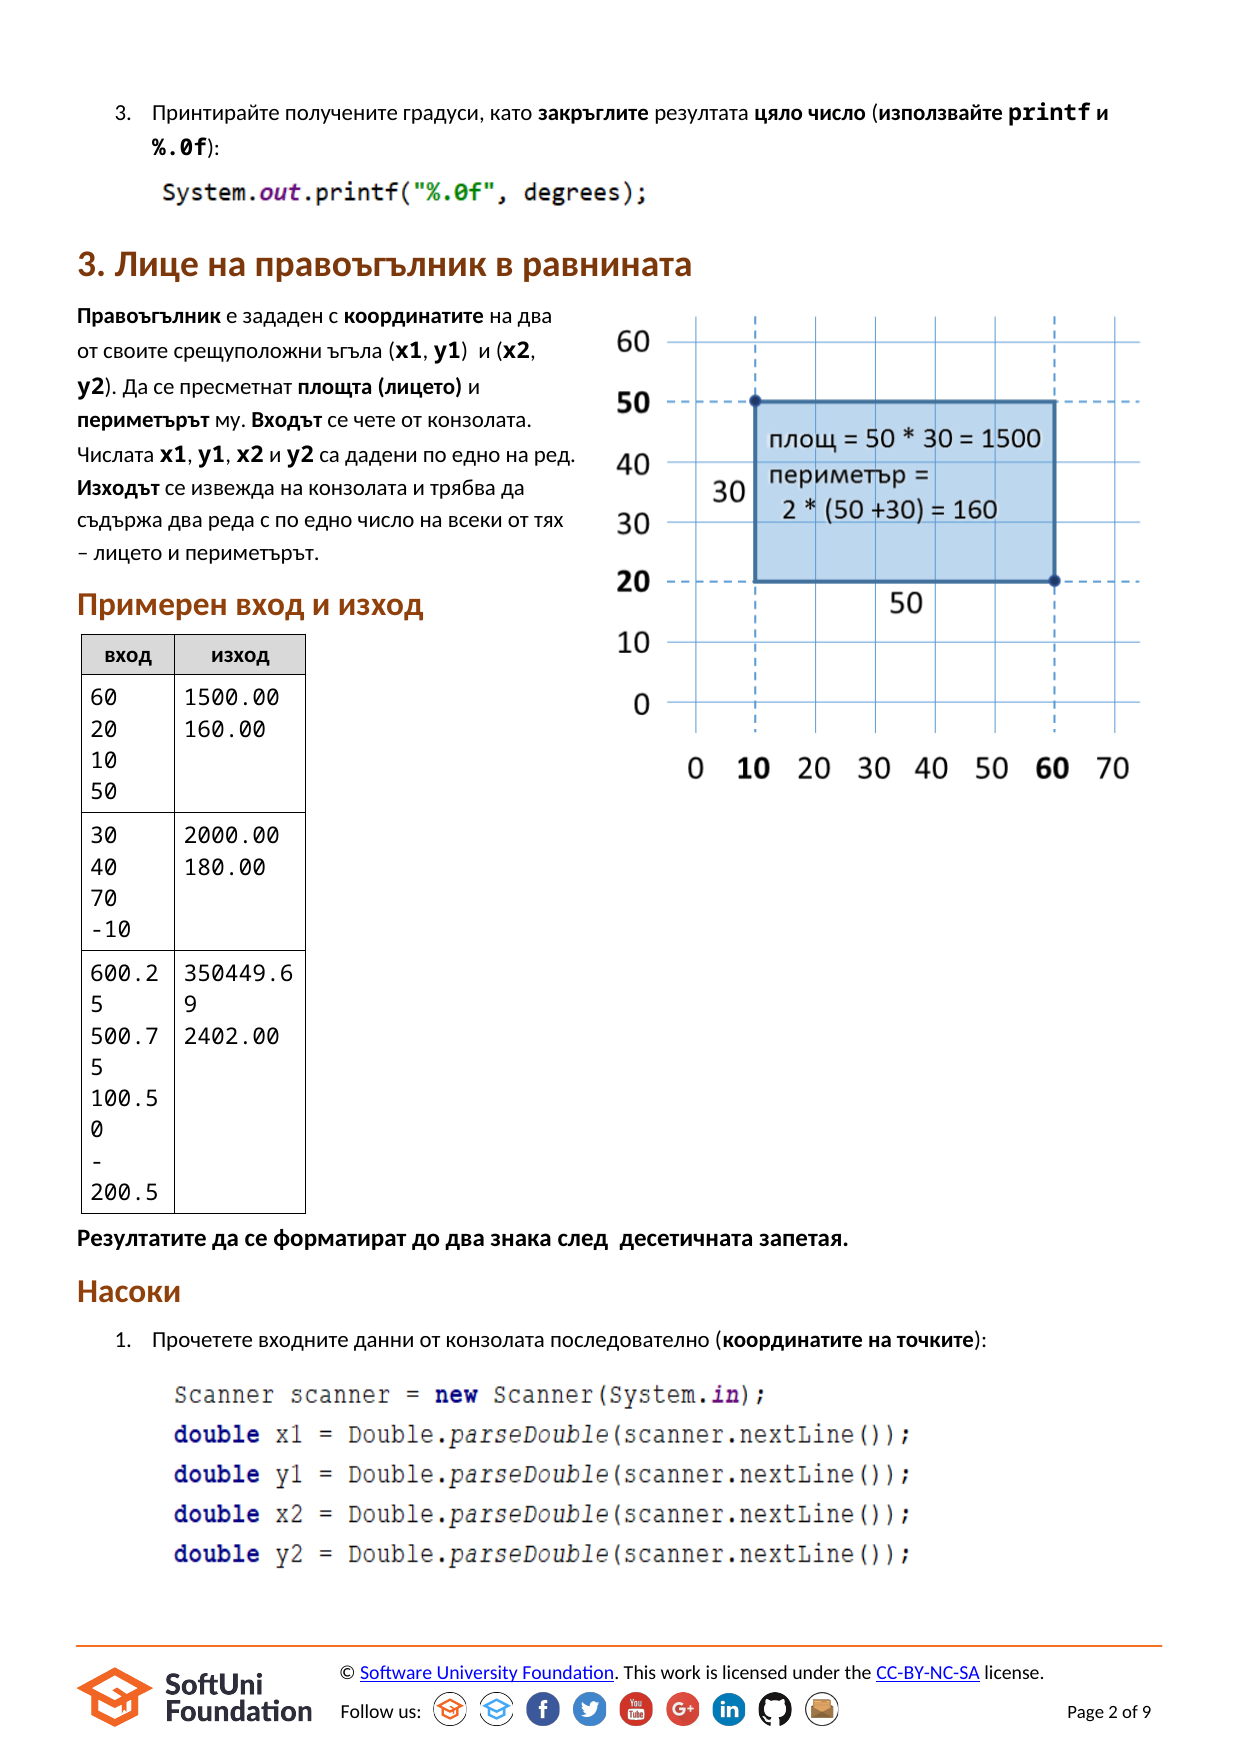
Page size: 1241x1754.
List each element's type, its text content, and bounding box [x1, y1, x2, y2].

picture [736, 1716, 746, 1726]
picture [480, 1692, 513, 1726]
table_cell 60 20 10 50 [82, 675, 174, 812]
picture [727, 1707, 738, 1717]
subtitle Примерен вход и изход [77, 582, 597, 623]
table_cell 30 40 70 -10 [82, 813, 174, 950]
text Резултатите да се форматират до два знака след десетичната запетая. [77, 1222, 1163, 1253]
table_cell 600.25 500.75 100.50 -200.5 [82, 951, 174, 1213]
picture [156, 1372, 921, 1577]
table_cell 2000.00 180.00 [175, 813, 305, 950]
list Принтирайте получените градуси, като закръглите резултата цяло число (използвайте printf и %.0f): [114, 95, 1163, 163]
table_cell 350449.69 2402.00 [175, 951, 305, 1213]
subtitle Насоки [77, 1270, 1163, 1311]
table_header изход [175, 635, 305, 674]
picture [151, 167, 659, 216]
picture [597, 302, 1162, 798]
picture [666, 1692, 700, 1726]
picture [712, 1693, 722, 1703]
picture [76, 1667, 312, 1727]
picture [805, 1692, 839, 1726]
table_cell 1500.00 160.00 [175, 675, 305, 812]
picture [758, 1692, 792, 1726]
picture [573, 1692, 607, 1726]
list Прочетете входните данни от конзолата последователно (координатите на точките): [114, 1325, 1163, 1353]
picture [526, 1692, 560, 1726]
table_header вход [82, 635, 174, 674]
picture [619, 1692, 653, 1726]
picture [433, 1692, 467, 1726]
text Правоъгълник е зададен с координатите на два от своите срещуположни ъгъла (x1, y1) и (x2, y2). Да се пресметнат площта (лицето) и периметърът му. Входът се чете от конзолата. Числата x1, y1, x2 и y2 са дадени по едно на ред. Изходът се извежда на конзолата и трябва да съдържа два реда с по едно число на всеки от тях – лицето и периметърът. [77, 301, 1163, 566]
subtitle Лице на правоъгълник в равнината [77, 240, 1163, 286]
picture [712, 1716, 722, 1726]
picture [736, 1693, 746, 1703]
